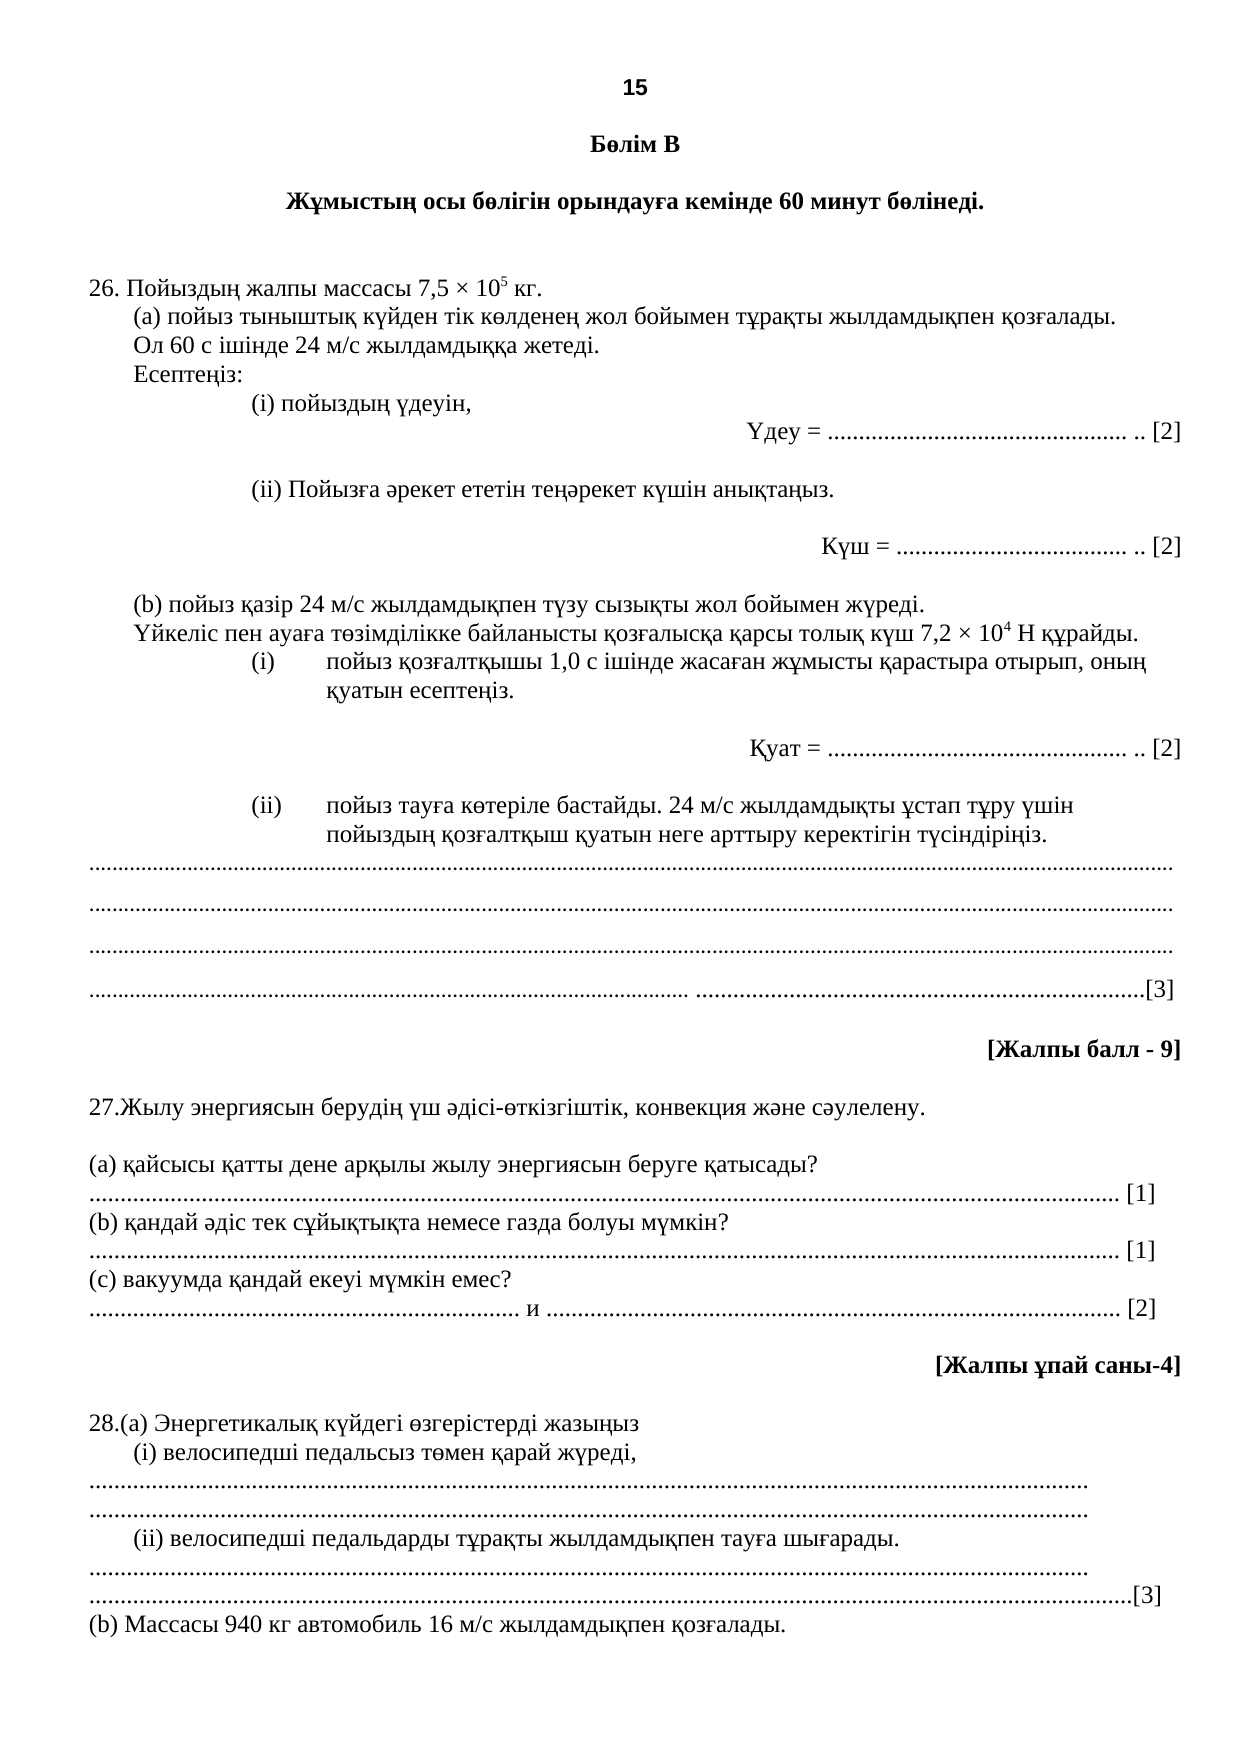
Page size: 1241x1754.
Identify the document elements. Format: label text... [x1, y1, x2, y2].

text (b) пойыз қазір 24 м/с жылдамдықпен түзу сызықты жол бойымен жүреді. [89, 589, 1181, 618]
text (а) қайсысы қатты дене арқылы жылу энергиясын беруге қатысады? [89, 1149, 1181, 1178]
list пойыз қозғалтқышы 1,0 с ішінде жасаған жұмысты қарастыра отырып, оның қуатын есептеңіз. [251, 646, 1181, 704]
text Жұмыстың осы бөлігін орындауға кемінде 60 минут бөлінеді. [89, 186, 1181, 215]
text (ii) велосипедші педальдарды тұрақты жылдамдықпен тауға шығарады. [89, 1523, 1181, 1552]
text (i) пойыздың үдеуін, [89, 388, 1181, 416]
text (c) вакуумда қандай екеуі мүмкін емес? [89, 1264, 1181, 1293]
text ..................................................................... и ............................................................................................ [2] [89, 1293, 1181, 1322]
text ................................................................................................................................................................ [89, 1465, 1181, 1494]
text ..................................................................................................................................................................... [1] [89, 1178, 1181, 1207]
text .......................................................................................................................................................................[3] [89, 1580, 1181, 1609]
text ................................................................................................................................................................ [89, 1552, 1181, 1580]
text Үйкеліс пен ауаға төзімділікке байланысты қозғалысқа қарсы толық күш 7,2 × 104 Н құрайды. [89, 618, 1181, 646]
text Қуат = ................................................ .. [2] [89, 733, 1181, 761]
text (a) пойыз тыныштық күйден тік көлденең жол бойымен тұрақты жылдамдықпен қозғалады. [89, 301, 1181, 330]
text (i) велосипедші педальсыз төмен қарай жүреді, [89, 1437, 1181, 1465]
text Үдеу = ................................................ .. [2] [89, 416, 1181, 445]
text 28.(а) Энергетикалық күйдегі өзгерістерді жазыңыз [89, 1408, 1181, 1437]
text 26. Пойыздың жалпы массасы 7,5 × 105 кг. [89, 273, 1181, 301]
text ............................................................................................................................................................................................................................................................................................................................................................................................................................................................................................................................................................................................................................................................................................ ........................................................................[3] [89, 848, 1181, 1003]
text Күш = ..................................... .. [2] [89, 531, 1181, 560]
text (b) қандай әдіс тек сұйықтықта немесе газда болуы мүмкін? [89, 1207, 1181, 1235]
text [Жалпы ұпай саны-4] [89, 1350, 1181, 1379]
list пойыз тауға көтеріле бастайды. 24 м/с жылдамдықты ұстап тұру үшін пойыздың қозғалтқыш қуатын неге арттыру керектігін түсіндіріңіз. [251, 790, 1181, 848]
text Ол 60 с ішінде 24 м/с жылдамдыққа жетеді. [89, 330, 1181, 359]
text Есептеңіз: [89, 359, 1181, 388]
text (ii) Пойызға әрекет ететін теңәрекет күшін анықтаңыз. [89, 474, 1181, 503]
text 27.Жылу энергиясын берудің үш әдісі-өткізгіштік, конвекция және сәулелену. [89, 1092, 1181, 1120]
text [Жалпы балл - 9] [89, 1034, 1181, 1063]
text ................................................................................................................................................................ [89, 1494, 1181, 1523]
text ..................................................................................................................................................................... [1] [89, 1235, 1181, 1264]
text Бөлім В [89, 129, 1181, 158]
text (b) Массасы 940 кг автомобиль 16 м/с жылдамдықпен қозғалады. [89, 1609, 1181, 1638]
